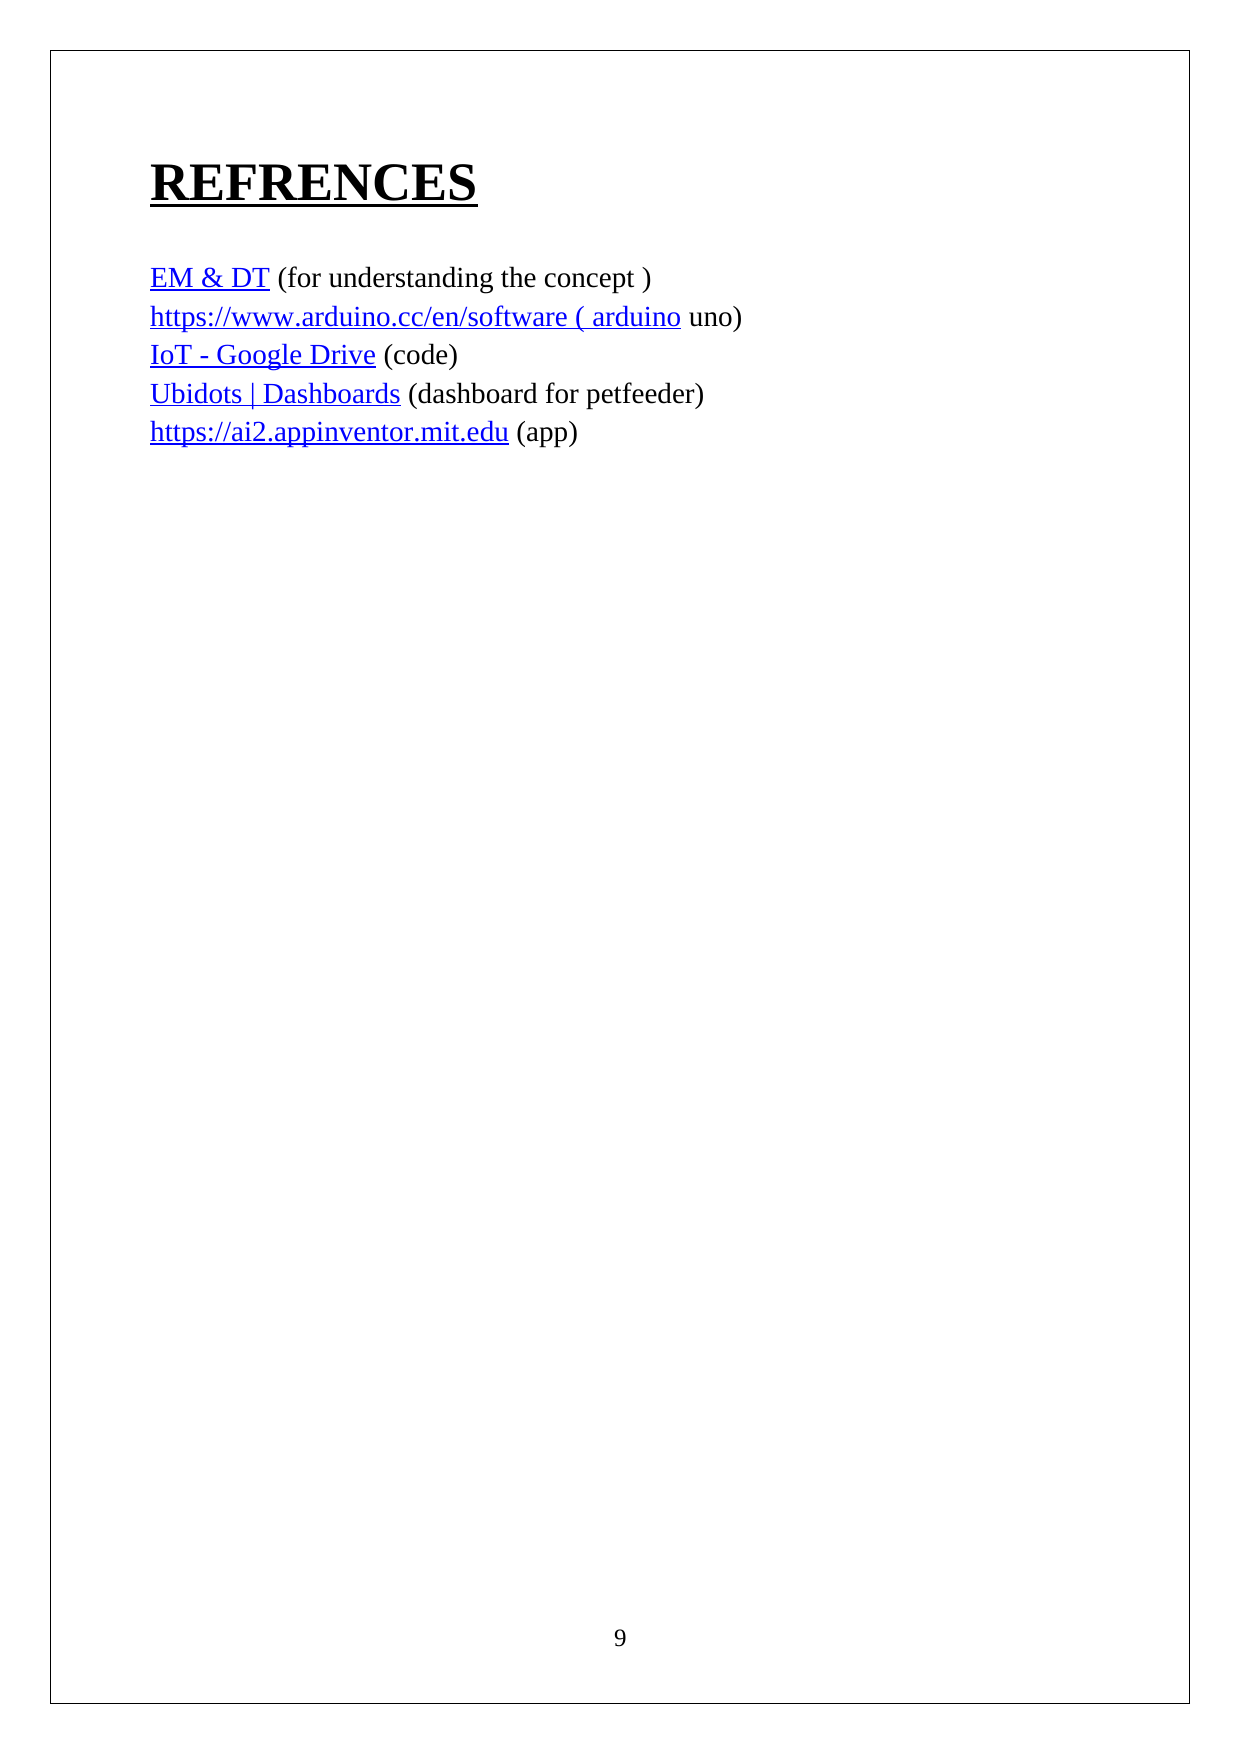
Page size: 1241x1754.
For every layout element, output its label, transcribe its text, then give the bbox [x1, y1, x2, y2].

text Ubidots | Dashboards (dashboard for petfeeder) [150, 376, 1090, 409]
text https://www.arduino.cc/en/software ( arduino uno) [150, 299, 1090, 332]
text https://ai2.appinventor.mit.edu (app) [150, 414, 1090, 448]
text EM & DT (for understanding the concept ) [150, 260, 1090, 294]
text IoT - Google Drive (code) [150, 337, 1090, 371]
text REFRENCES [150, 150, 1090, 212]
